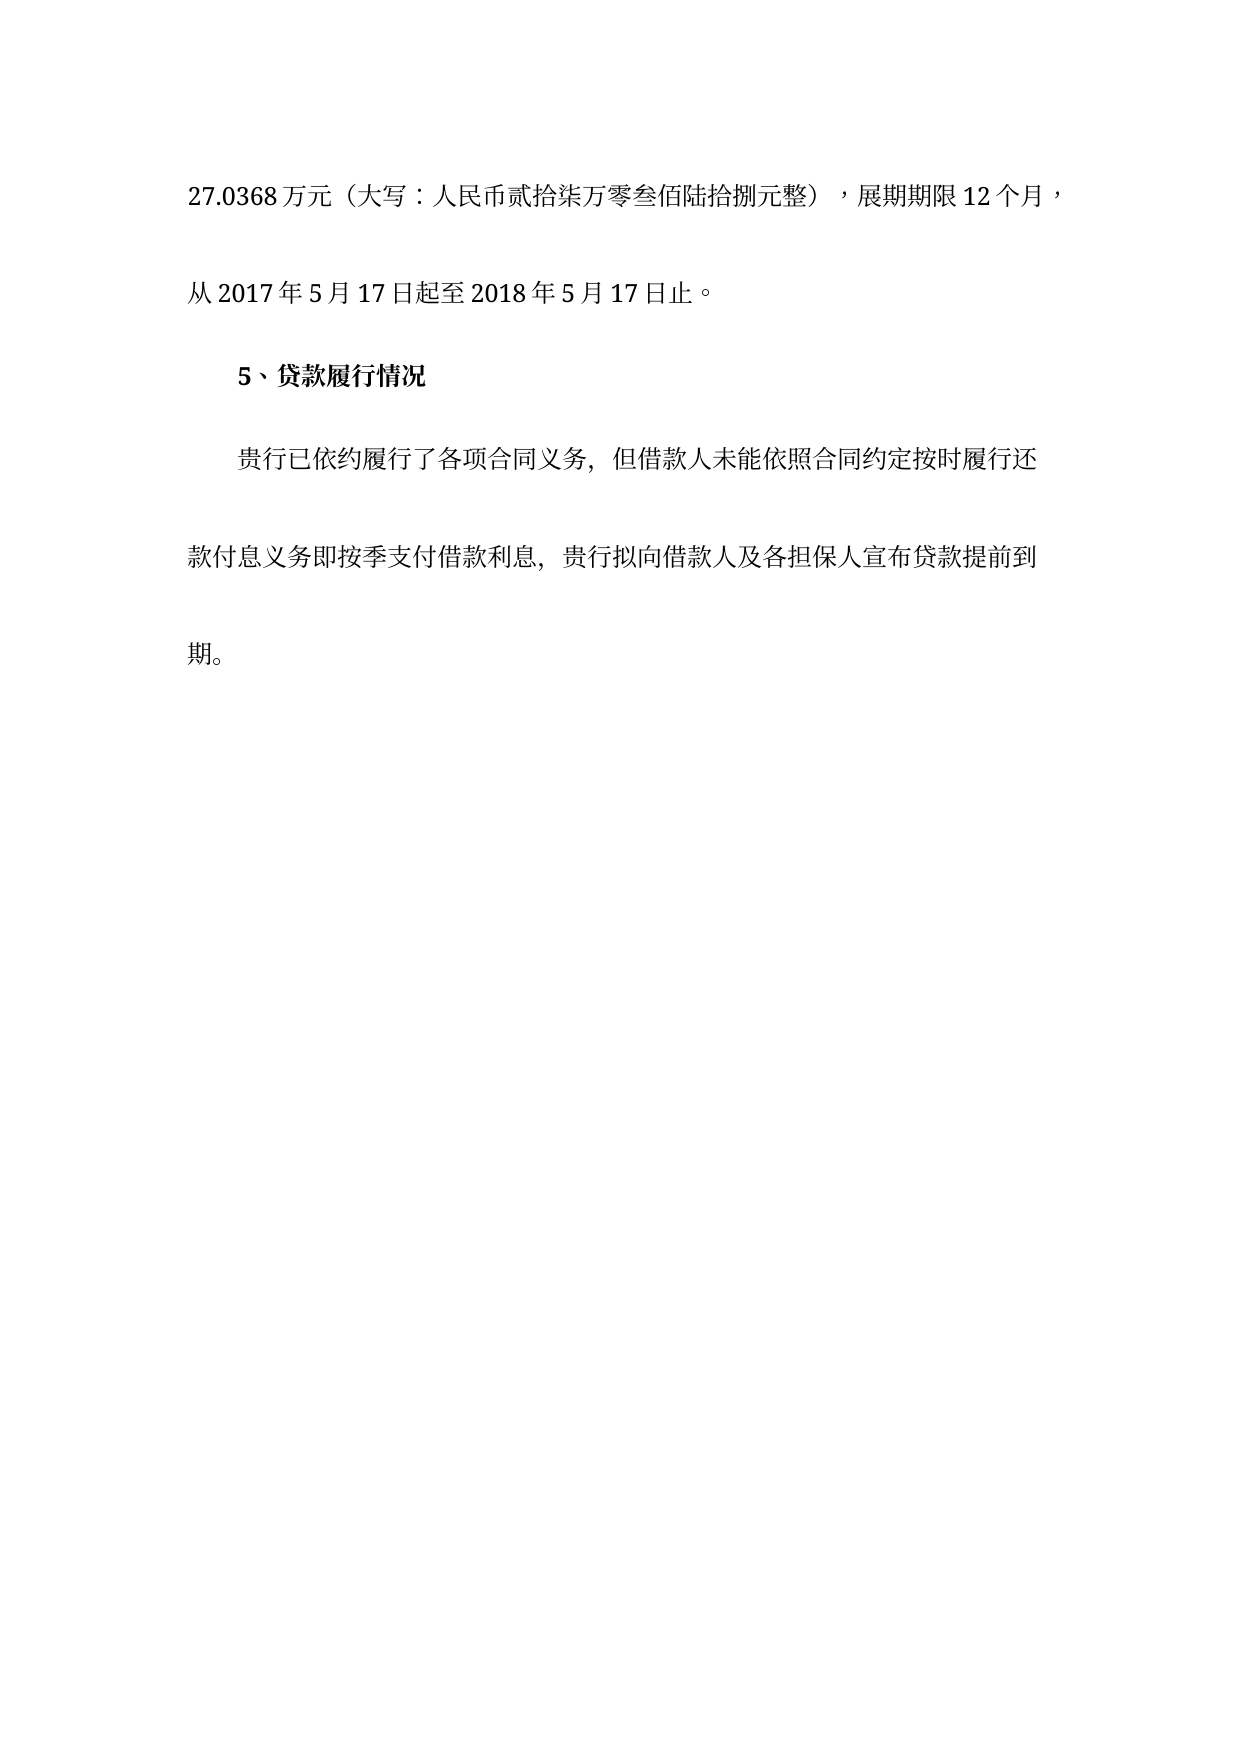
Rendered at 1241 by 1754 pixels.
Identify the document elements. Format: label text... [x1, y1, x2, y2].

text 贵行已依约履行了各项合同义务，但借款人未能依照合同约定按时履行还款付息义务即按季支付借款利息，贵行拟向借款人及各担保人宣布贷款提前到期。 [187, 426, 1053, 686]
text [187, 162, 1053, 324]
text 5、贷款履行情况 [187, 342, 1053, 407]
